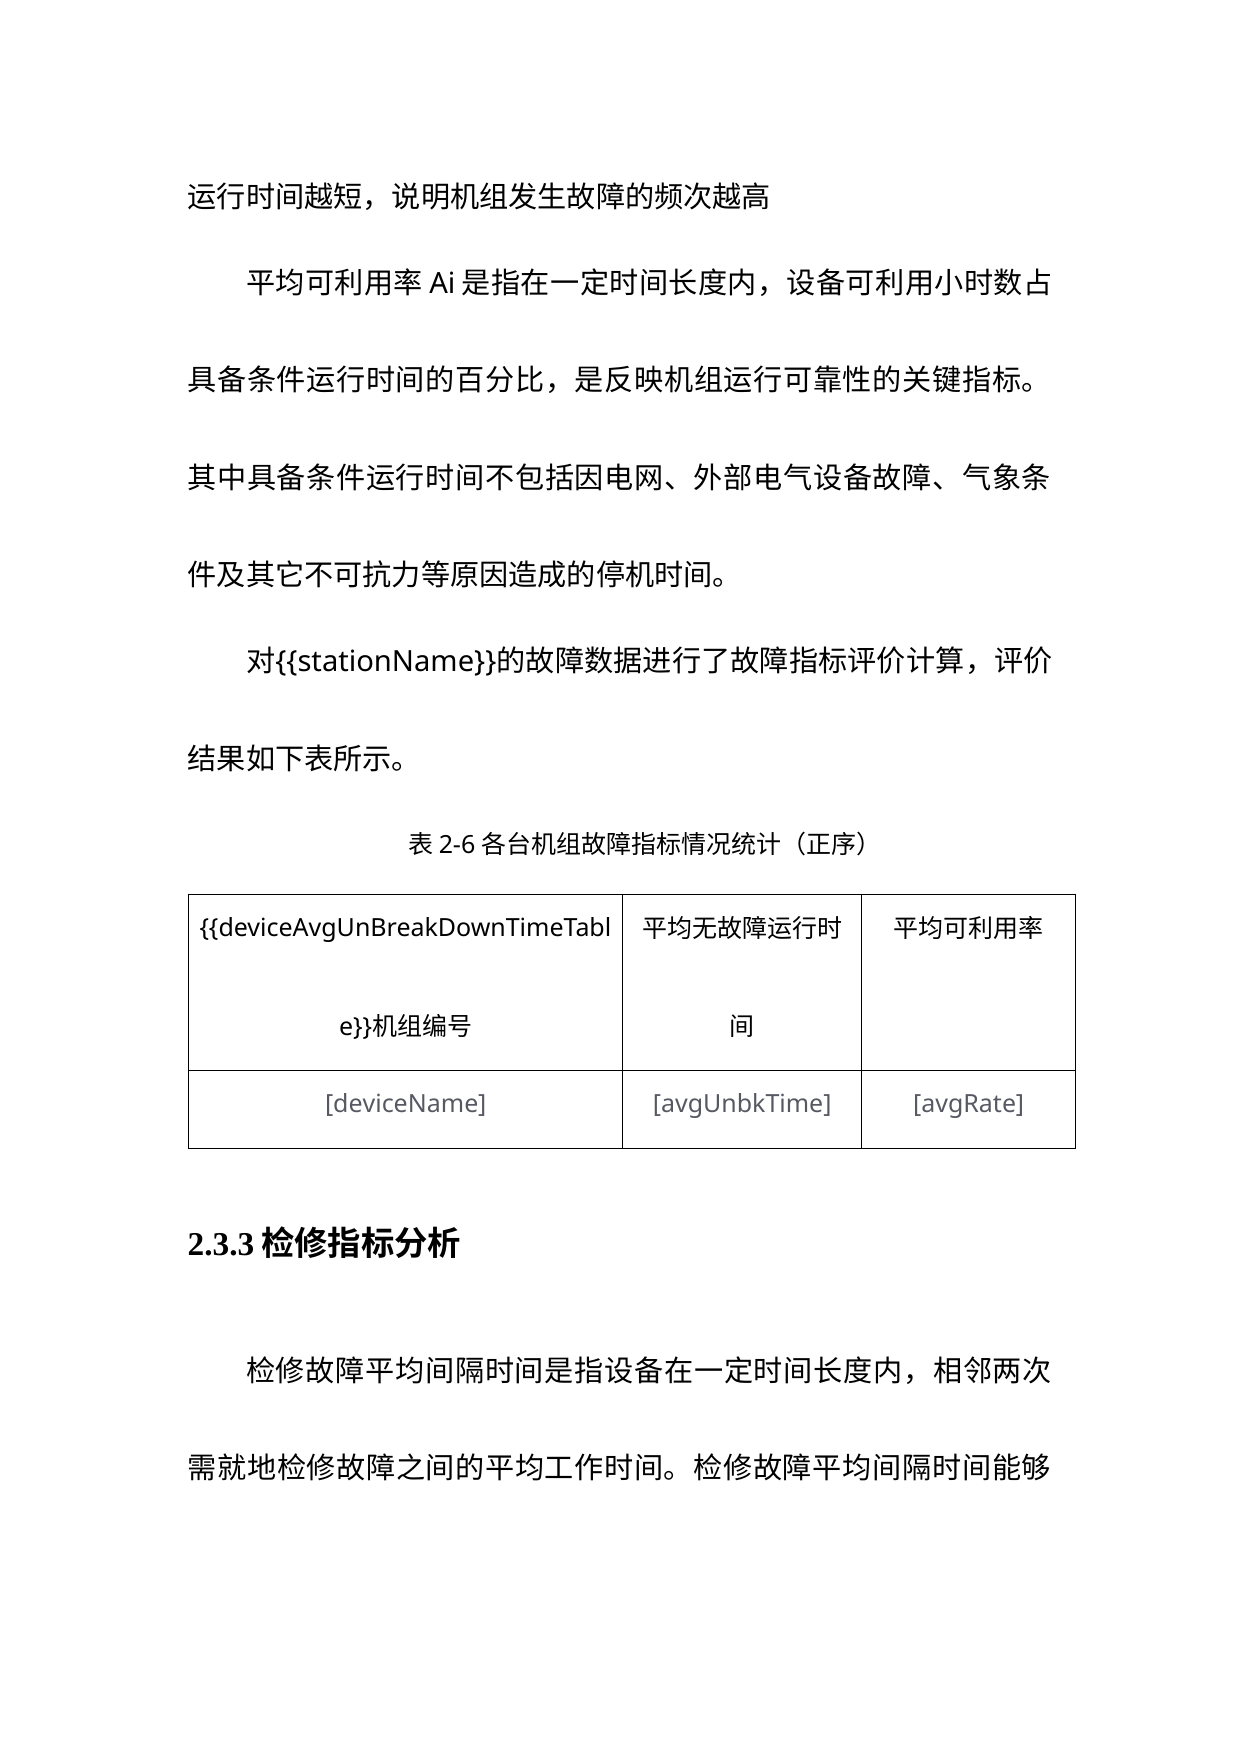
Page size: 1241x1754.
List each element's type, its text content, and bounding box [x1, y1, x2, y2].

table_cell [avgUnbkTime] [623, 1071, 861, 1148]
table_header 平均可利用率 [862, 895, 1075, 1069]
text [187, 162, 1053, 227]
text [187, 1336, 1053, 1498]
text 表2-6 各台机组故障指标情况统计（正序） [187, 810, 1053, 875]
text 对{{stationName}}的故障数据进行了故障指标评价计算，评价结果如下表所示。 [187, 627, 1053, 789]
subtitle 2.3.3检修指标分析 [187, 1209, 1053, 1274]
table_cell [avgRate] [862, 1071, 1075, 1148]
table_header 平均无故障运行时间 [623, 895, 861, 1069]
table_header {{deviceAvgUnBreakDownTimeTable}}机组编号 [189, 895, 622, 1069]
table_cell [deviceName] [189, 1071, 622, 1148]
text 平均可利用率Ai是指在一定时间长度内，设备可利用小时数占具备条件运行时间的百分比，是反映机组运行可靠性的关键指标。其中具备条件运行时间不包括因电网、外部电气设备故障、气象条件及其它不可抗力等原因造成的停机时间。 [187, 248, 1053, 606]
